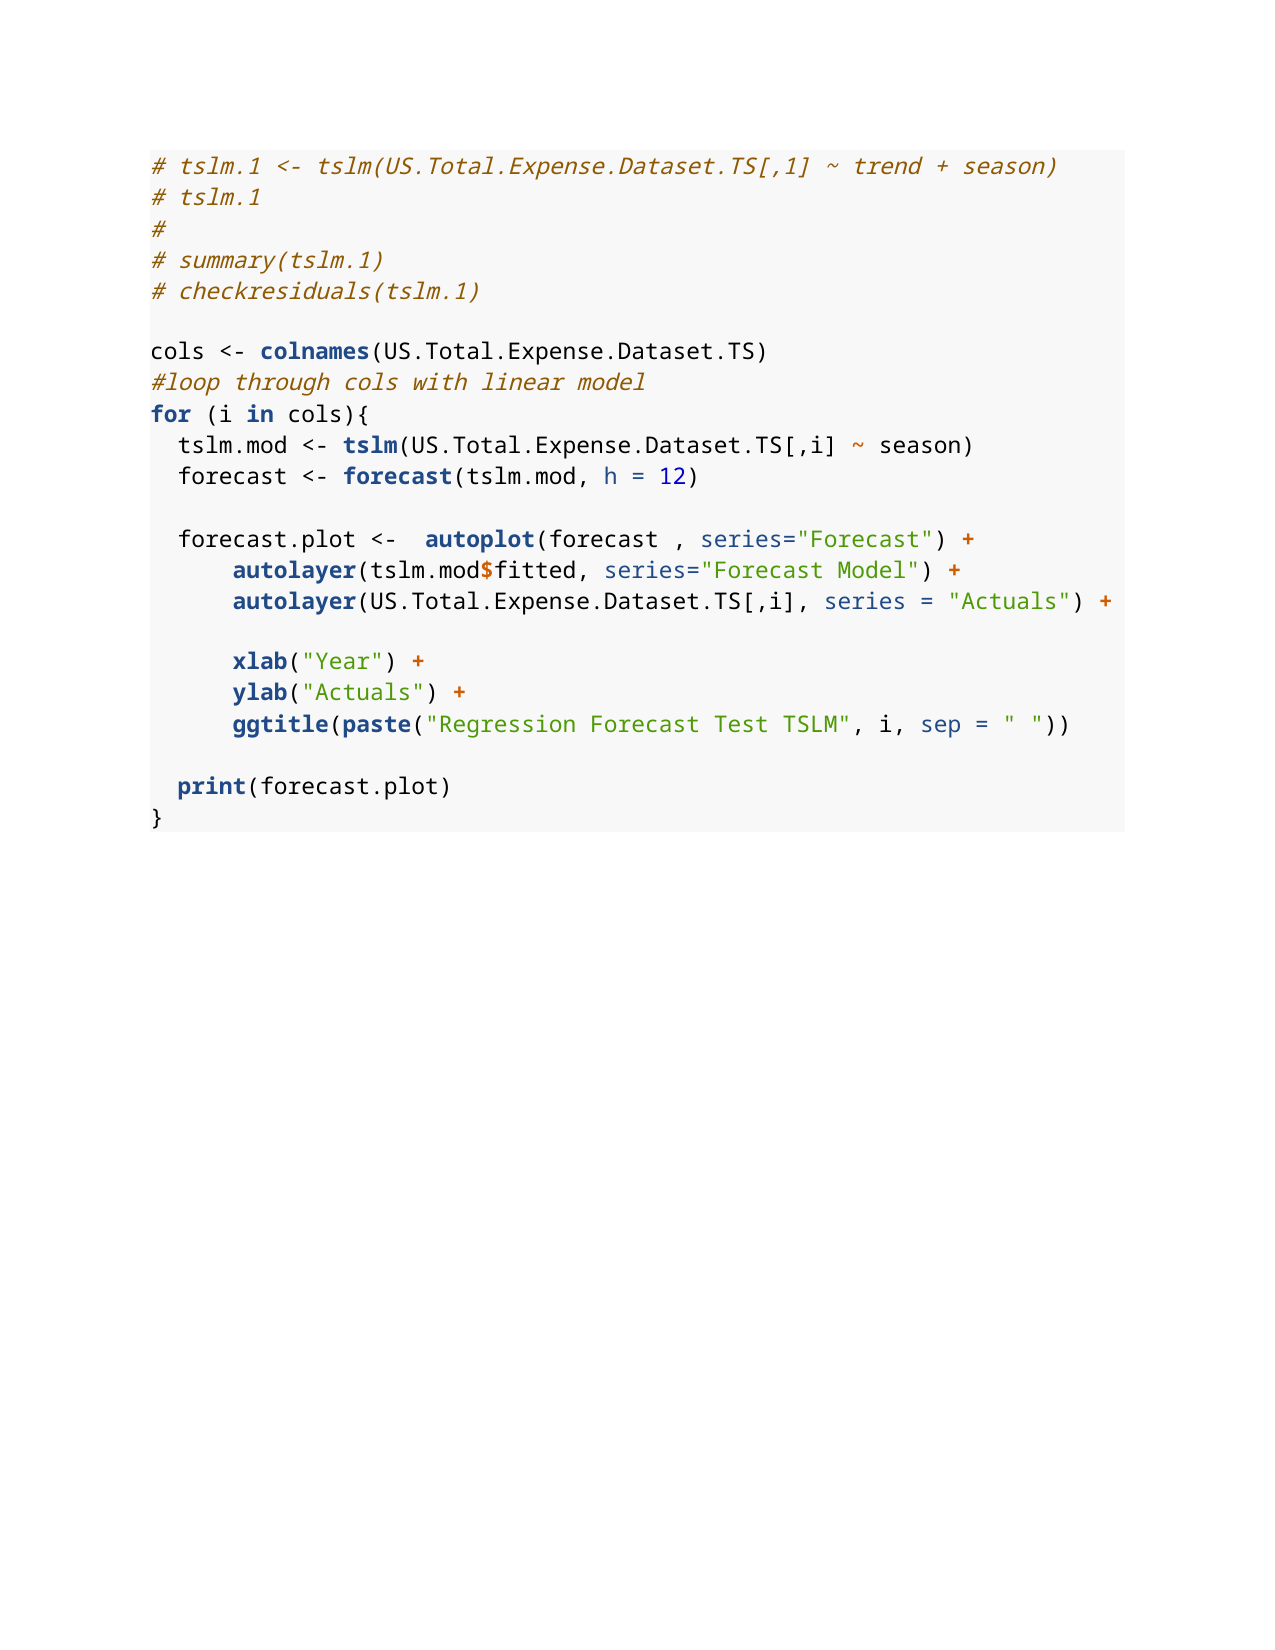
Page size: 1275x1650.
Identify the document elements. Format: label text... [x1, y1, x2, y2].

text # tslm.1 <- tslm(US.Total.Expense.Dataset.TS[,1] ~ trend + season) # tslm.1 # # summary(tslm.1) # checkresiduals(tslm.1) cols <- colnames(US.Total.Expense.Dataset.TS) #loop through cols with linear model for (i in cols){ tslm.mod <- tslm(US.Total.Expense.Dataset.TS[,i] ~ season) forecast <- forecast(tslm.mod, h = 12) forecast.plot <- autoplot(forecast , series="Forecast") + autolayer(tslm.mod$fitted, series="Forecast Model") + autolayer(US.Total.Expense.Dataset.TS[,i], series = "Actuals") + xlab("Year") + ylab("Actuals") + ggtitle(paste("Regression Forecast Test TSLM", i, sep = " ")) print(forecast.plot) } [150, 150, 1125, 832]
